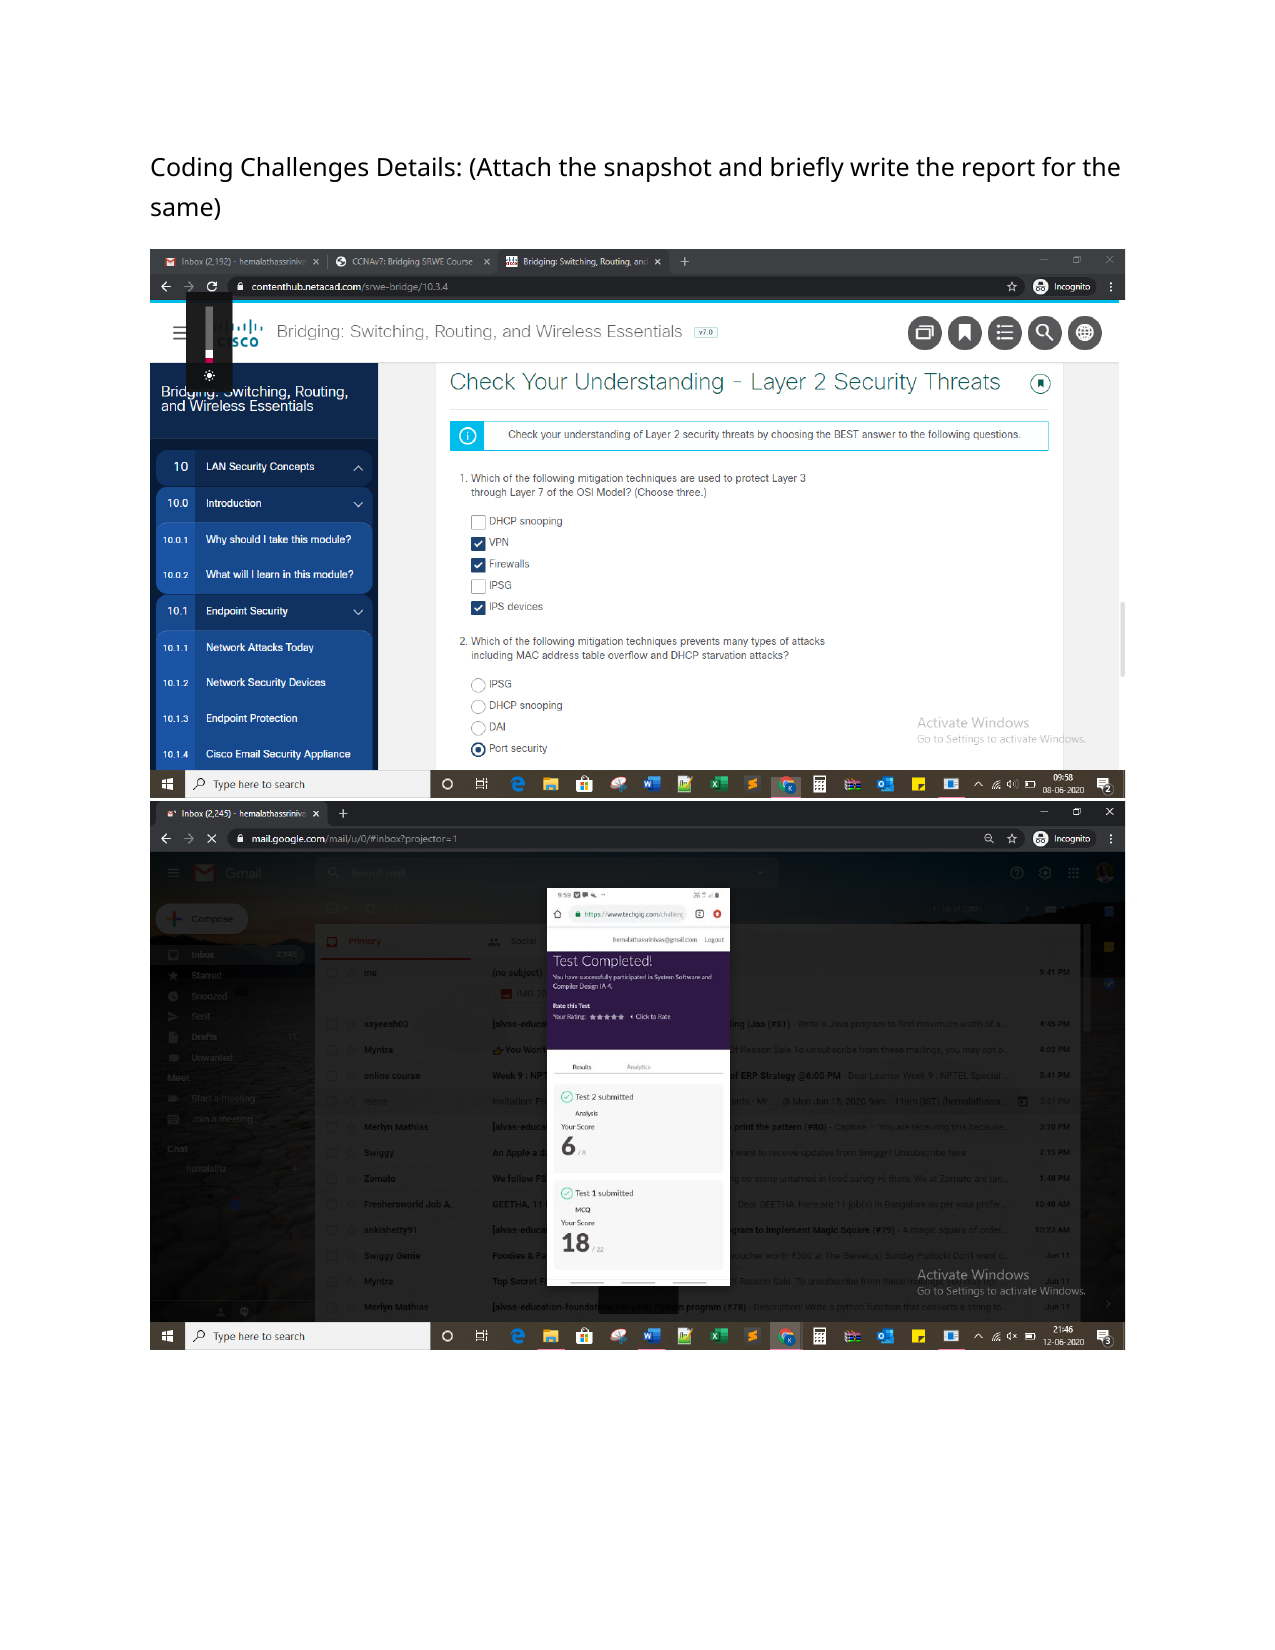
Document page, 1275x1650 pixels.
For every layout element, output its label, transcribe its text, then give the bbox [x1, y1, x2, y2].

picture [150, 249, 1125, 798]
picture [150, 801, 1125, 1350]
text Coding Challenges Details: (Attach the snapshot and briefly write the report for the same) [150, 150, 1125, 223]
